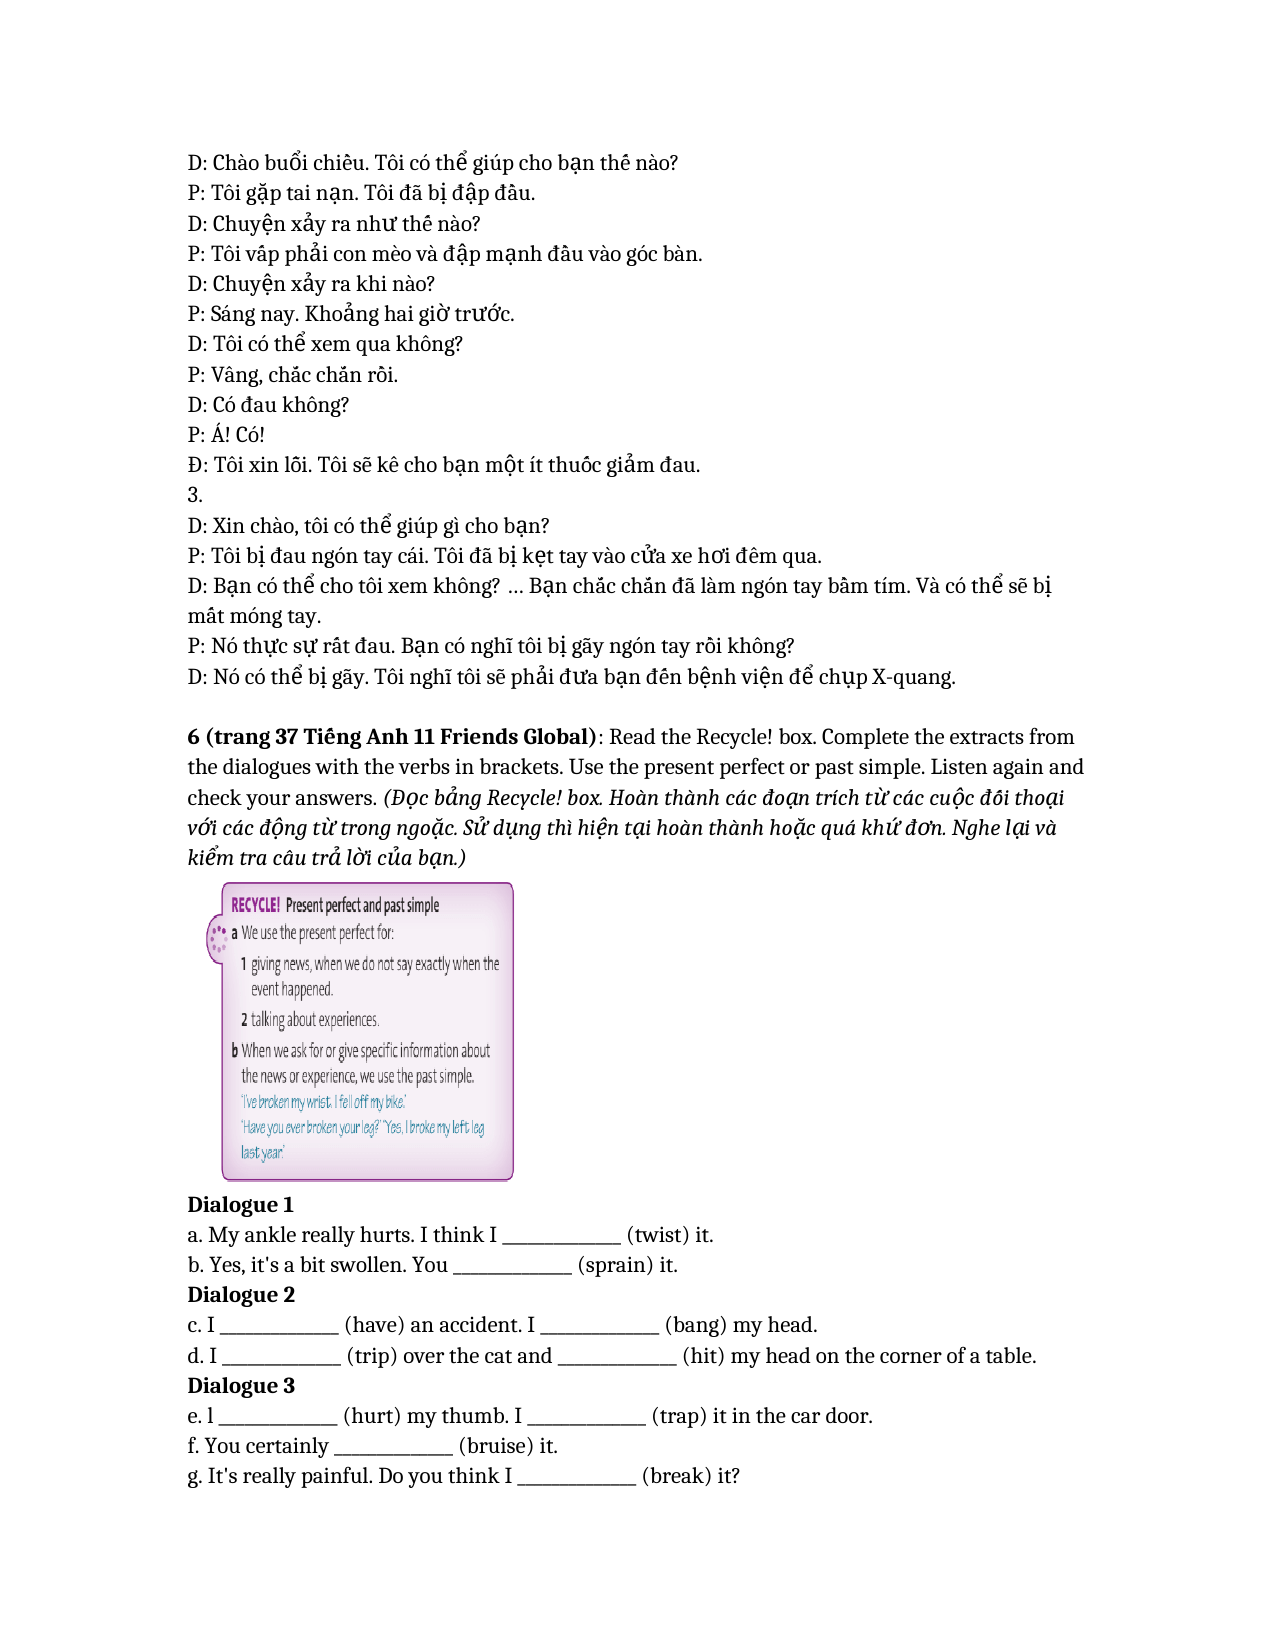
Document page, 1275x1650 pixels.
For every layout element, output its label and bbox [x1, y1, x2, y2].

text [187, 150, 1087, 1489]
picture [206, 875, 519, 1188]
